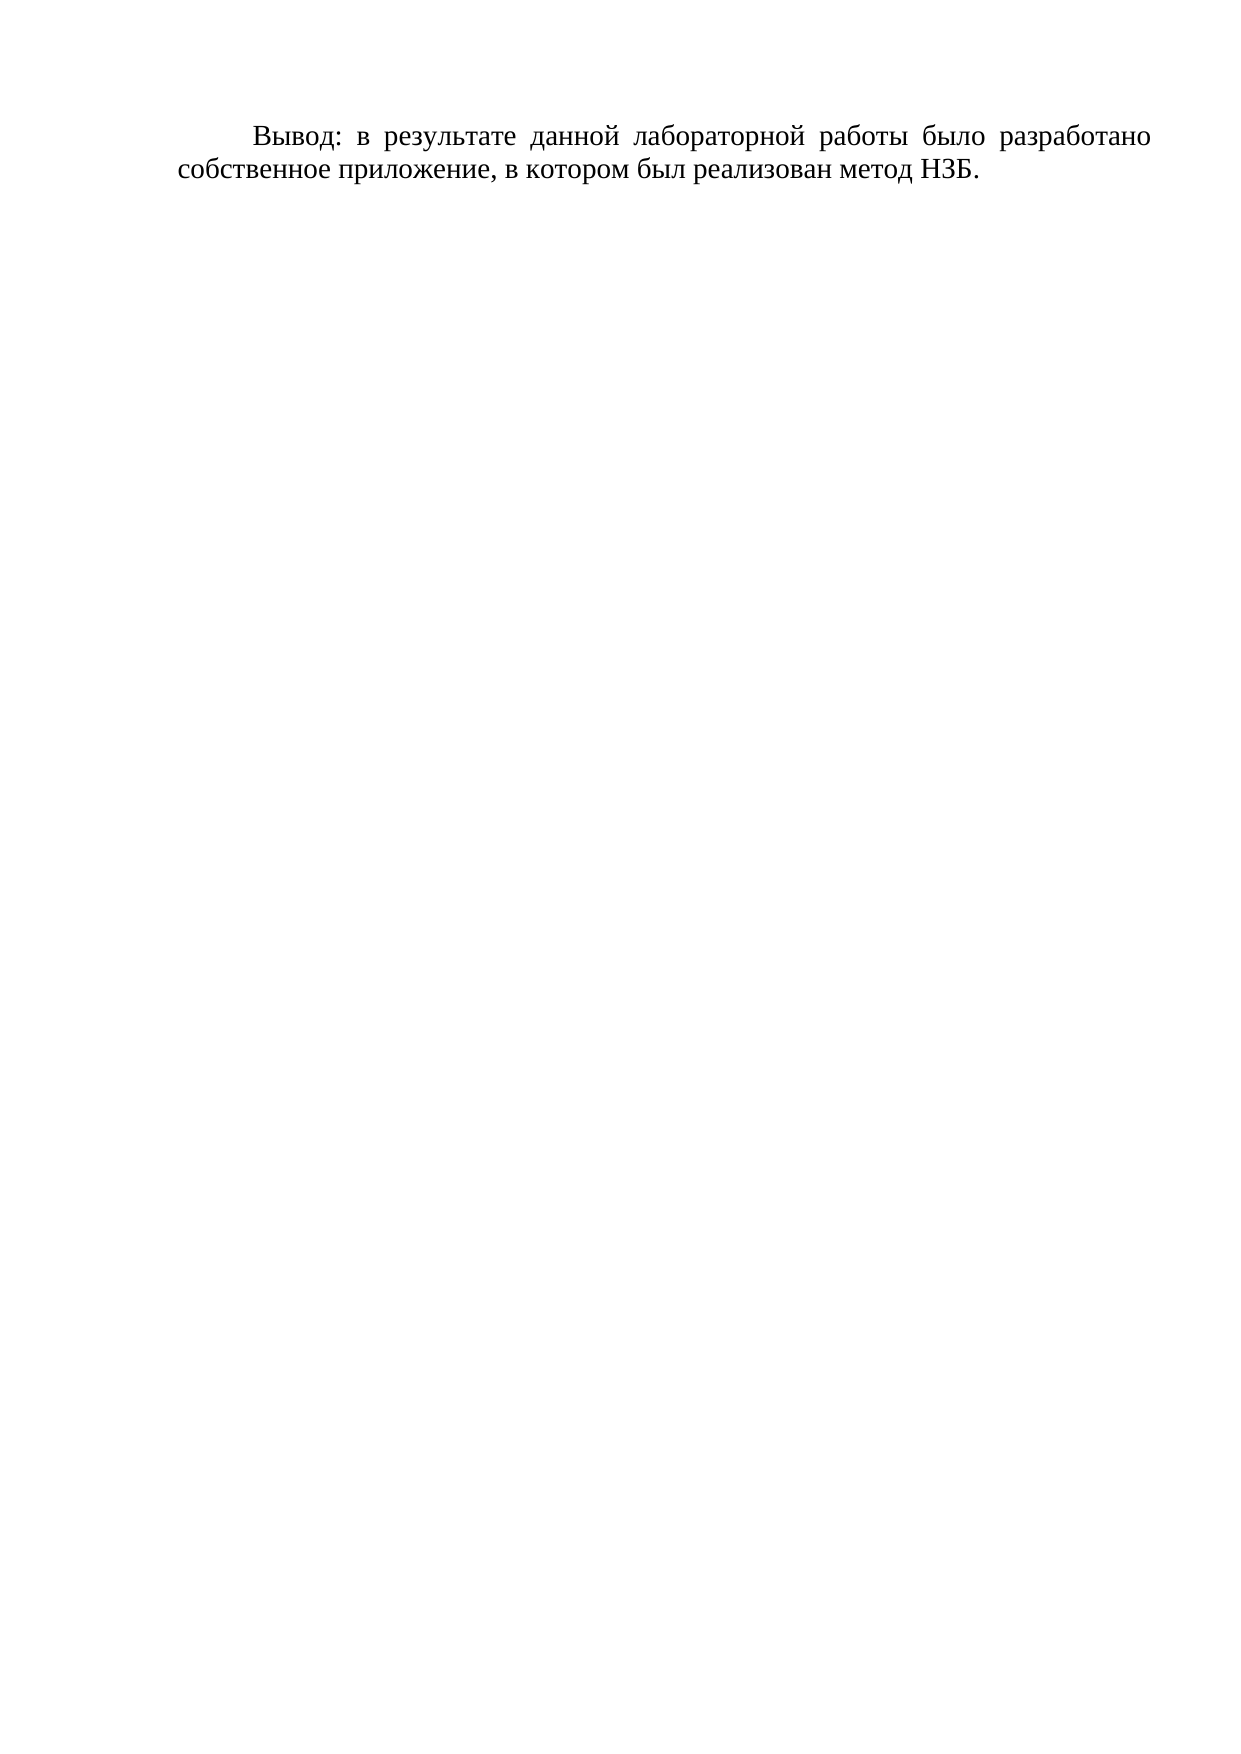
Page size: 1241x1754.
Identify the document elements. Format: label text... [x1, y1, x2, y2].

text Вывод: в результате данной лабораторной работы было разработано собственное приложение, в котором был реализован метод НЗБ. [177, 118, 1152, 185]
